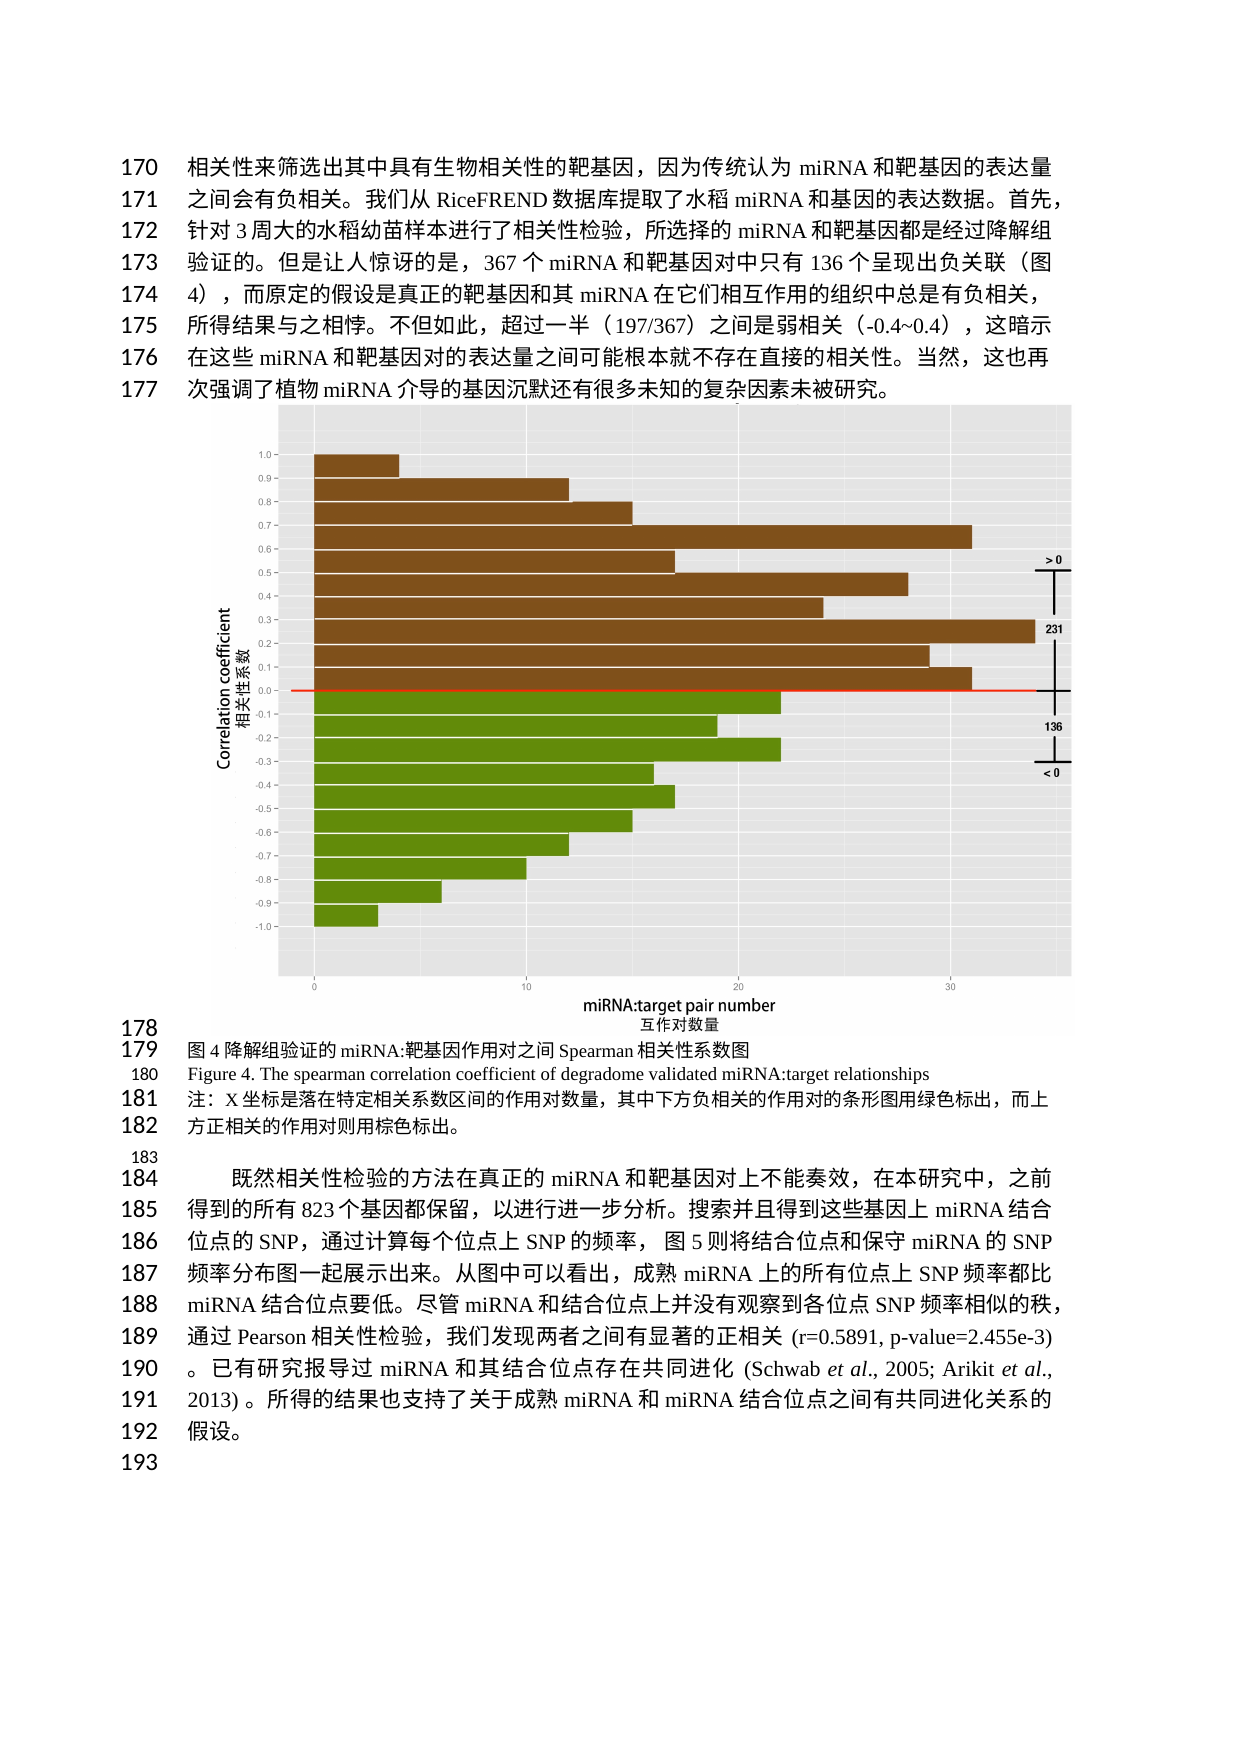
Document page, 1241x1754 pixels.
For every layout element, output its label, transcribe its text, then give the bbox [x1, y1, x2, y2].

text 图4 降解组验证的miRNA:靶基因作用对之间Spearman相关性系数图 [187, 1036, 1053, 1063]
picture [211, 403, 1076, 1036]
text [187, 150, 1053, 403]
text 既然相关性检验的方法在真正的miRNA和靶基因对上不能奏效，在本研究中，之前得到的所有823个基因都保留，以进行进一步分析。搜索并且得到这些基因上miRNA结合位点的SNP，通过计算每个位点上SNP的频率， 图5则将结合位点和保守miRNA的SNP频率分布图一起展示出来。从图中可以看出，成熟miRNA上的所有位点上SNP频率都比miRNA结合位点要低。尽管miRNA和结合位点上并没有观察到各位点SNP频率相似的秩，通过Pearson相关性检验，我们发现两者之间有显著的正相关 (r=0.5891, p-value=2.455e-3) 。已有研究报导过miRNA和其结合位点存在共同进化 (Schwab et al., 2005; Arikit et al., 2013) 。所得的结果也支持了关于成熟miRNA和miRNA结合位点之间有共同进化关系的假设。 [187, 1161, 1053, 1446]
text 注：X坐标是落在特定相关系数区间的作用对数量，其中下方负相关的作用对的条形图用绿色标出，而上方正相关的作用对则用棕色标出。 [187, 1085, 1053, 1139]
text Figure 4. The spearman correlation coefficient of degradome validated miRNA:target relationships [187, 1063, 1053, 1085]
